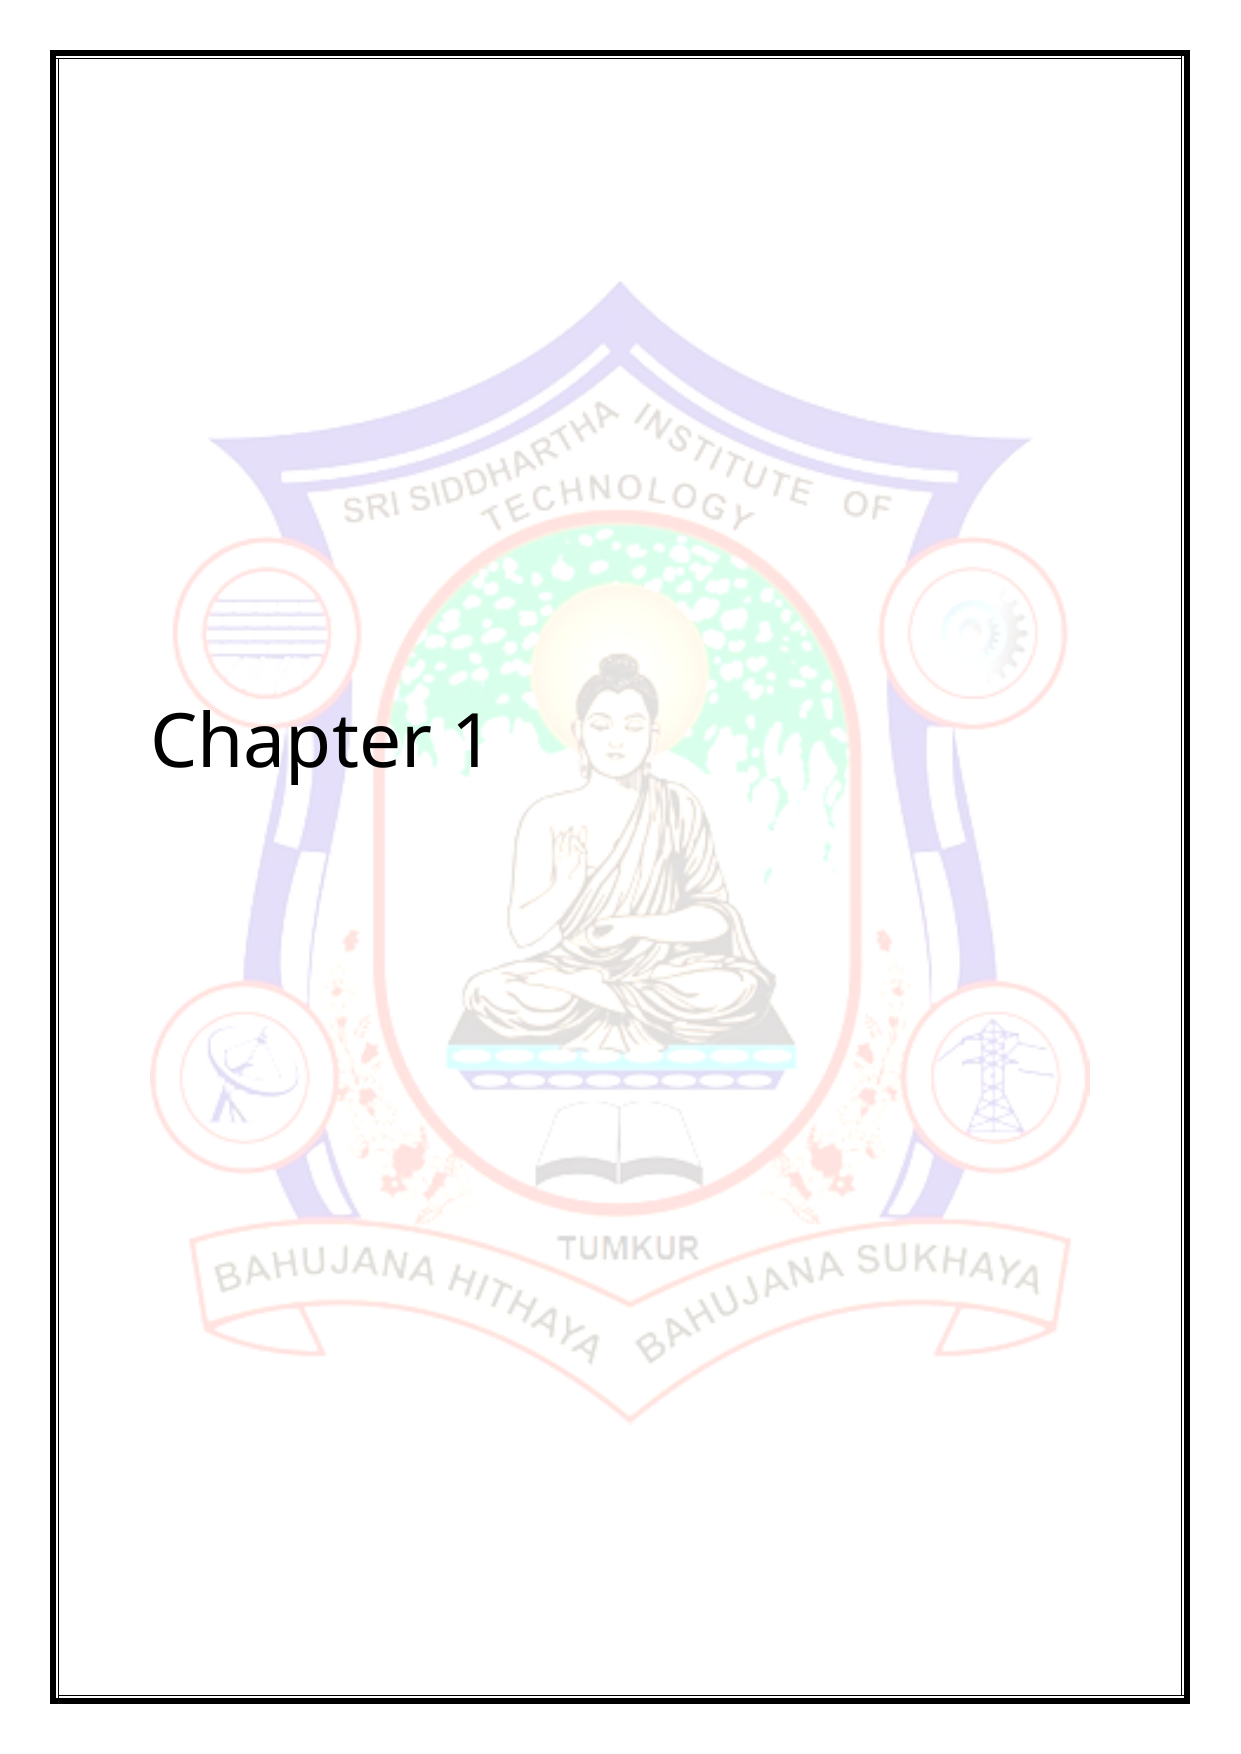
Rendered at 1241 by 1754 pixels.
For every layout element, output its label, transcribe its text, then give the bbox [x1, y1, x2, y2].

text Chapter 1 [150, 688, 1090, 790]
